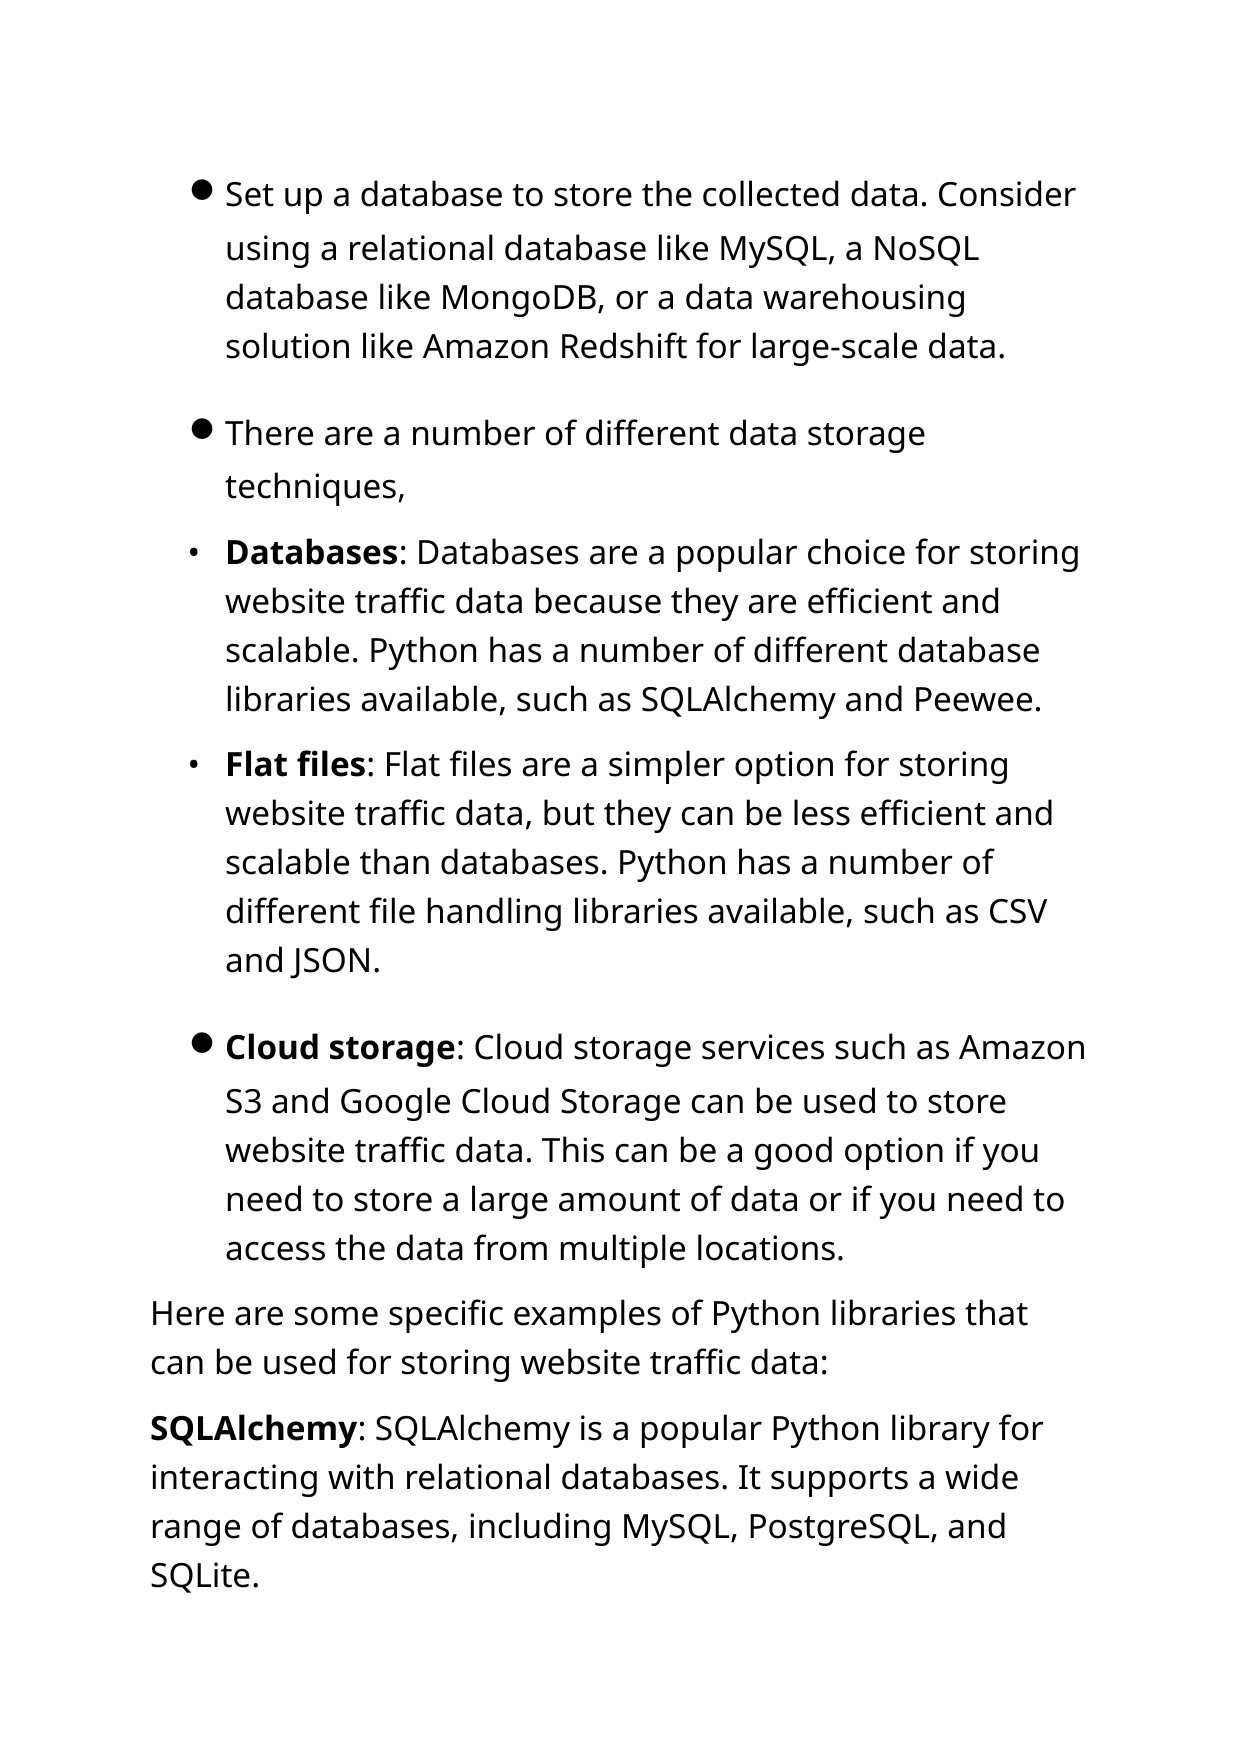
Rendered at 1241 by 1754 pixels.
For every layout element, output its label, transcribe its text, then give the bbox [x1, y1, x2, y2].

list Set up a database to store the collected data. Consider using a relational database like MySQL, a NoSQL database like MongoDB, or a data warehousing solution like Amazon Redshift for large-scale data. [187, 150, 1090, 368]
text Here are some specific examples of Python libraries that can be used for storing website traffic data: [150, 1290, 1090, 1384]
text SQLAlchemy: SQLAlchemy is a popular Python library for interacting with relational databases. It supports a wide range of databases, including MySQL, PostgreSQL, and SQLite. [150, 1404, 1090, 1597]
list Databases: Databases are a popular choice for storing website traffic data because they are efficient and scalable. Python has a number of different database libraries available, such as SQLAlchemy and Peewee. [187, 529, 1090, 721]
list Flat files: Flat files are a simpler option for storing website traffic data, but they can be less efficient and scalable than databases. Python has a number of different file handling libraries available, such as CSV and JSON. [187, 741, 1090, 982]
list Cloud storage: Cloud storage services such as Amazon S3 and Google Cloud Storage can be used to store website traffic data. This can be a good option if you need to store a large amount of data or if you need to access the data from multiple locations. [187, 1003, 1090, 1270]
list There are a number of different data storage techniques, [187, 388, 1090, 508]
